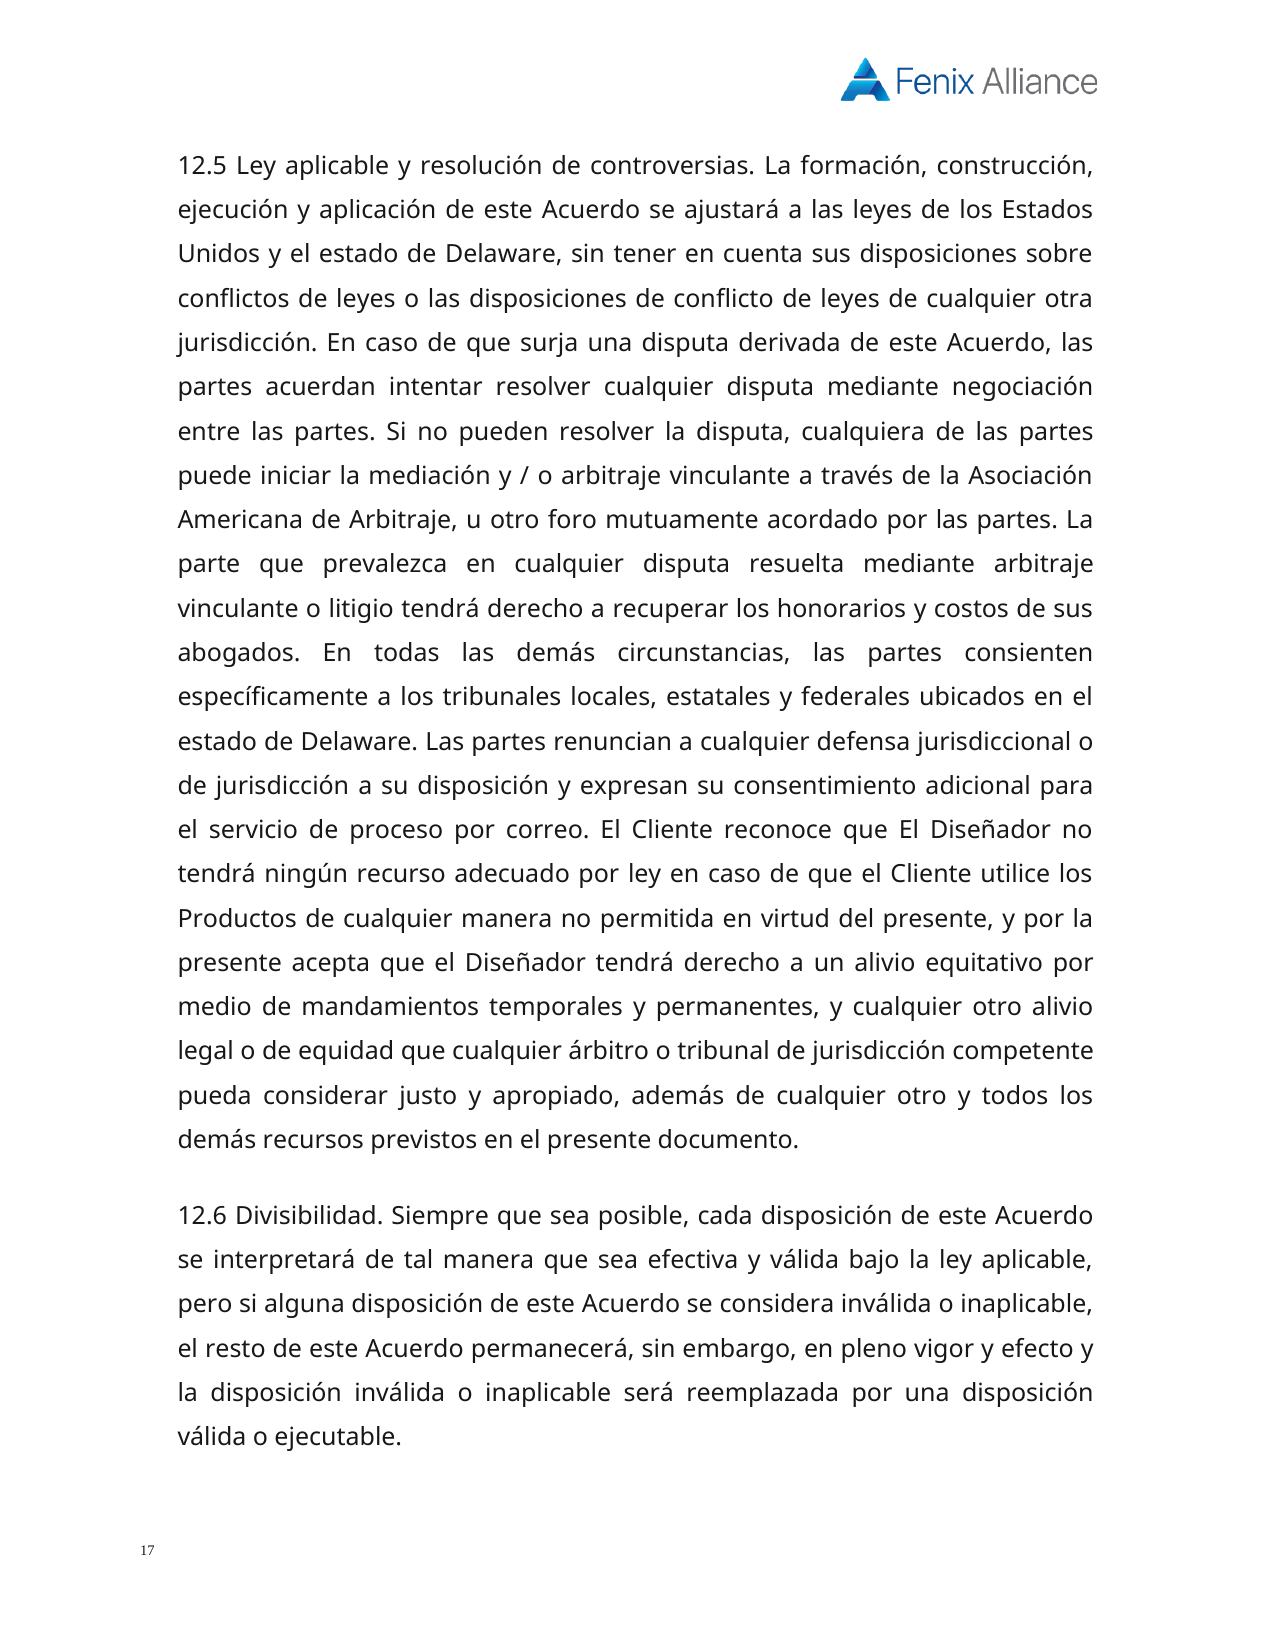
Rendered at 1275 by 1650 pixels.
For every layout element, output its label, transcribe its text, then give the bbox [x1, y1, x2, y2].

text 12.6 Divisibilidad. Siempre que sea posible, cada disposición de este Acuerdo se interpretará de tal manera que sea efectiva y válida bajo la ley aplicable, pero si alguna disposición de este Acuerdo se considera inválida o inaplicable, el resto de este Acuerdo permanecerá, sin embargo, en pleno vigor y efecto y la disposición inválida o inaplicable será reemplazada por una disposición válida o ejecutable. [177, 1197, 1094, 1453]
picture [840, 57, 1098, 102]
text 12.5 Ley aplicable y resolución de controversias. La formación, construcción, ejecución y aplicación de este Acuerdo se ajustará a las leyes de los Estados Unidos y el estado de Delaware, sin tener en cuenta sus disposiciones sobre conflictos de leyes o las disposiciones de conflicto de leyes de cualquier otra jurisdicción. En caso de que surja una disputa derivada de este Acuerdo, las partes acuerdan intentar resolver cualquier disputa mediante negociación entre las partes. Si no pueden resolver la disputa, cualquiera de las partes puede iniciar la mediación y / o arbitraje vinculante a través de la Asociación Americana de Arbitraje, u otro foro mutuamente acordado por las partes. La parte que prevalezca en cualquier disputa resuelta mediante arbitraje vinculante o litigio tendrá derecho a recuperar los honorarios y costos de sus abogados. En todas las demás circunstancias, las partes consienten específicamente a los tribunales locales, estatales y federales ubicados en el estado de Delaware. Las partes renuncian a cualquier defensa jurisdiccional o de jurisdicción a su disposición y expresan su consentimiento adicional para el servicio de proceso por correo. El Cliente reconoce que El Diseñador no tendrá ningún recurso adecuado por ley en caso de que el Cliente utilice los Productos de cualquier manera no permitida en virtud del presente, y por la presente acepta que el Diseñador tendrá derecho a un alivio equitativo por medio de mandamientos temporales y permanentes, y cualquier otro alivio legal o de equidad que cualquier árbitro o tribunal de jurisdicción competente pueda considerar justo y apropiado, además de cualquier otro y todos los demás recursos previstos en el presente documento. [177, 148, 1094, 1156]
